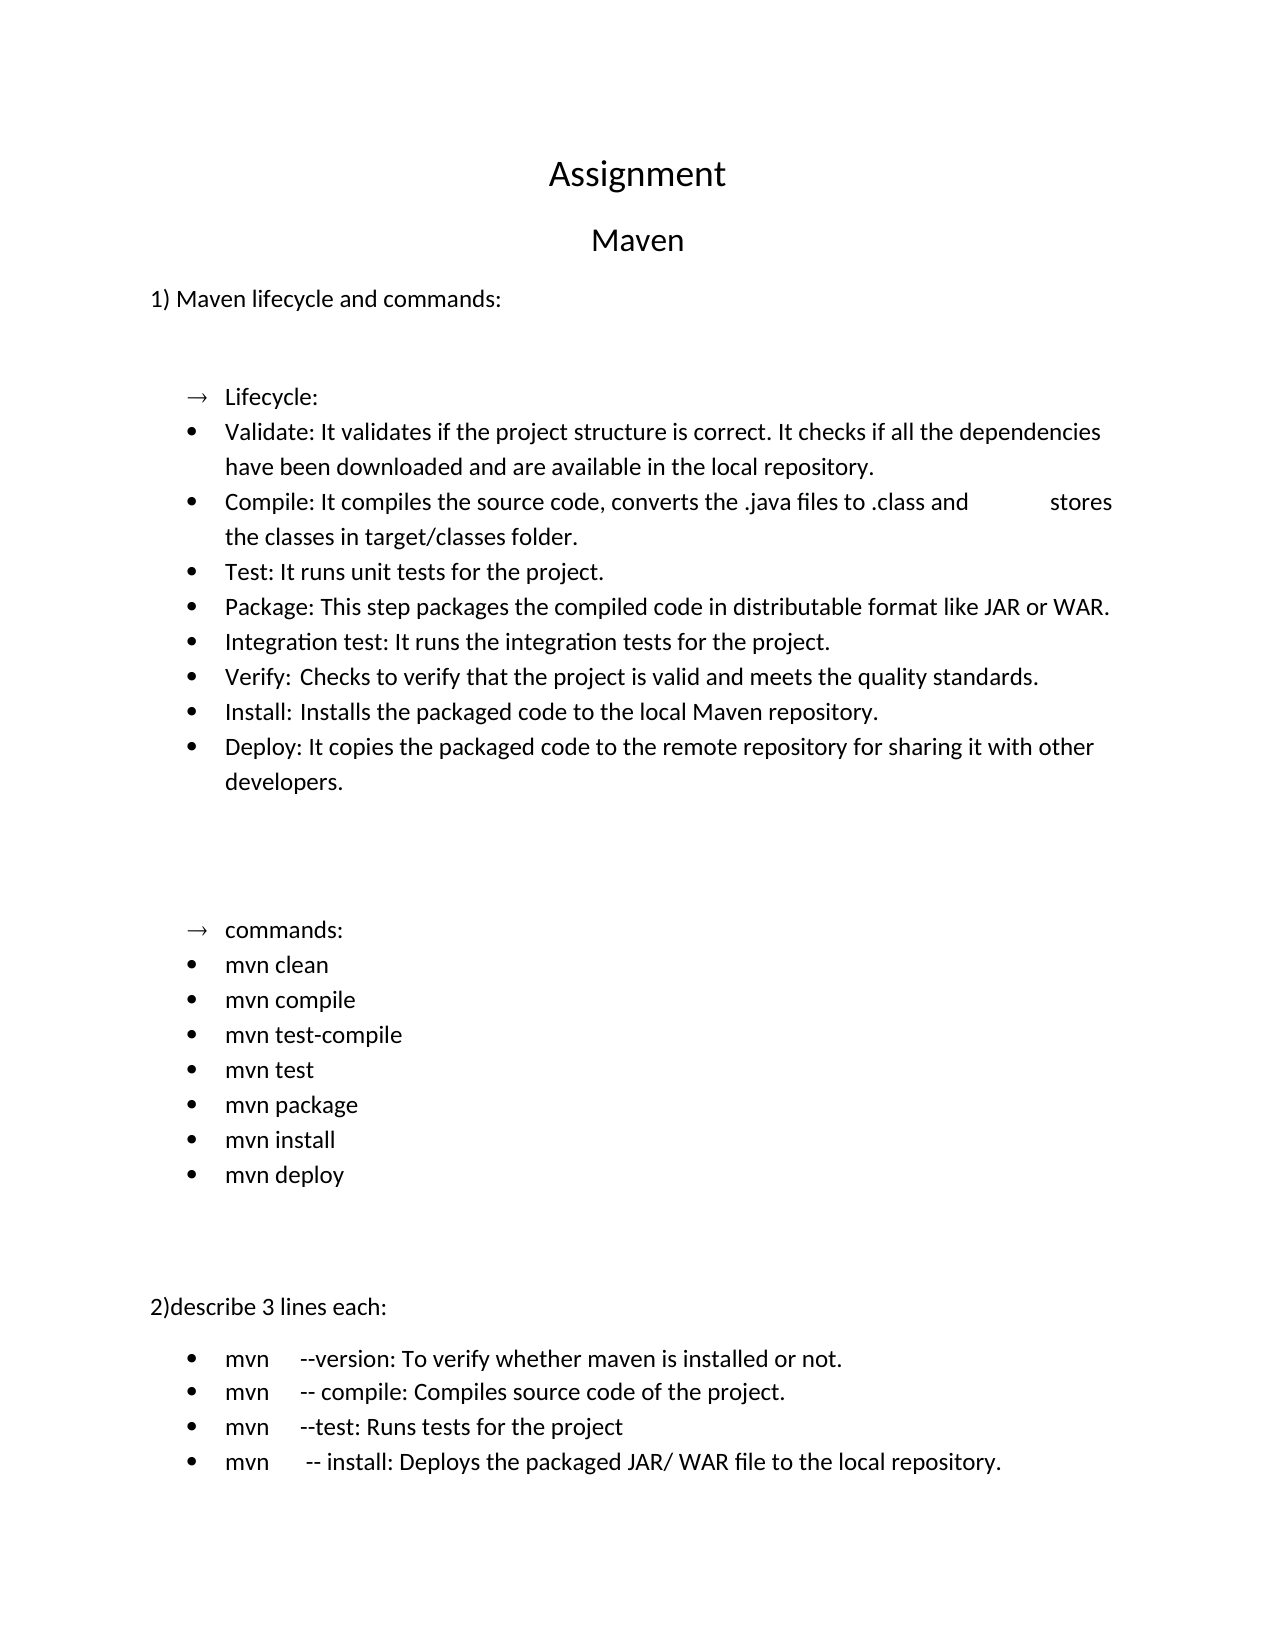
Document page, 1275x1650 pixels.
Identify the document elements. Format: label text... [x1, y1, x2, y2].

list mvn -- compile: Compiles source code of the project. [187, 1376, 1125, 1407]
text Assignment [150, 150, 1125, 196]
list Integration test: It runs the integration tests for the project. [187, 626, 1125, 657]
list mvn test [187, 1054, 1125, 1084]
list Package: This step packages the compiled code in distributable format like JAR or WAR. [187, 591, 1125, 622]
list mvn clean [187, 949, 1125, 979]
text Maven [150, 219, 1125, 260]
list Validate: It validates if the project structure is correct. It checks if all the dependencies have been downloaded and are available in the local repository. [187, 416, 1125, 482]
list Lifecycle: [187, 381, 1125, 412]
list mvn install [187, 1124, 1125, 1154]
list mvn deploy [187, 1159, 1125, 1189]
text 2)describe 3 lines each: [150, 1291, 1125, 1322]
list mvn --version: To verify whether maven is installed or not. [187, 1343, 1125, 1374]
list Deploy: It copies the packaged code to the remote repository for sharing it with other developers. [187, 731, 1125, 797]
list Install: Installs the packaged code to the local Maven repository. [187, 696, 1125, 727]
list mvn compile [187, 984, 1125, 1014]
list Verify: Checks to verify that the project is valid and meets the quality standards. [187, 661, 1125, 692]
text 1) Maven lifecycle and commands: [150, 283, 1125, 313]
list mvn --test: Runs tests for the project [187, 1411, 1125, 1442]
list mvn test-compile [187, 1019, 1125, 1049]
list commands: [187, 914, 1125, 944]
list mvn package [187, 1089, 1125, 1119]
list Test: It runs unit tests for the project. [187, 556, 1125, 587]
list Compile: It compiles the source code, converts the .java files to .class and stores the classes in target/classes folder. [187, 486, 1125, 552]
list mvn -- install: Deploys the packaged JAR/ WAR file to the local repository. [187, 1446, 1125, 1477]
